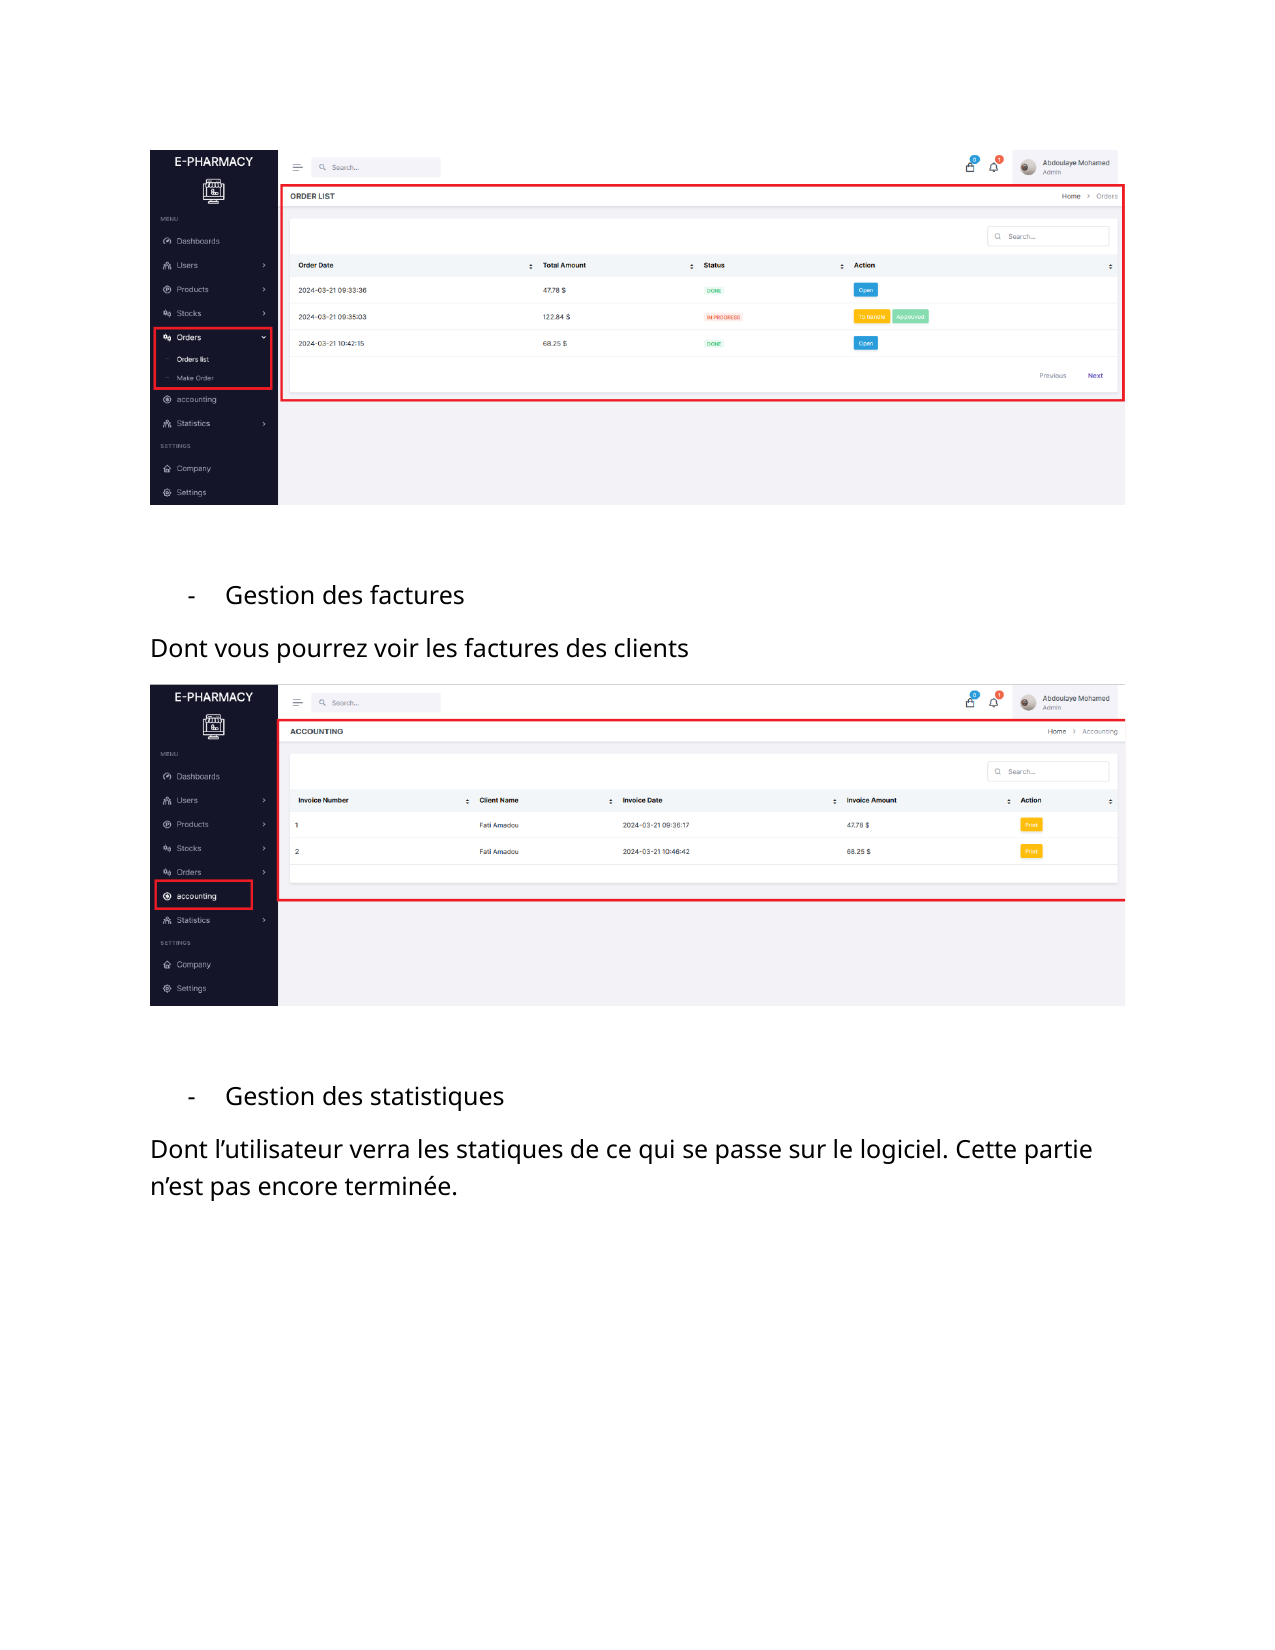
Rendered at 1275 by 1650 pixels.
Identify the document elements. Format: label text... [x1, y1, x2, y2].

list Gestion des factures [187, 577, 1125, 611]
text Dont vous pourrez voir les factures des clients [150, 631, 1125, 665]
list Gestion des statistiques [187, 1079, 1125, 1113]
text Dont l’utilisateur verra les statiques de ce qui se passe sur le logiciel. Cette partie n’est pas encore terminée. [150, 1132, 1125, 1203]
picture [150, 684, 1125, 1006]
picture [150, 150, 1125, 505]
